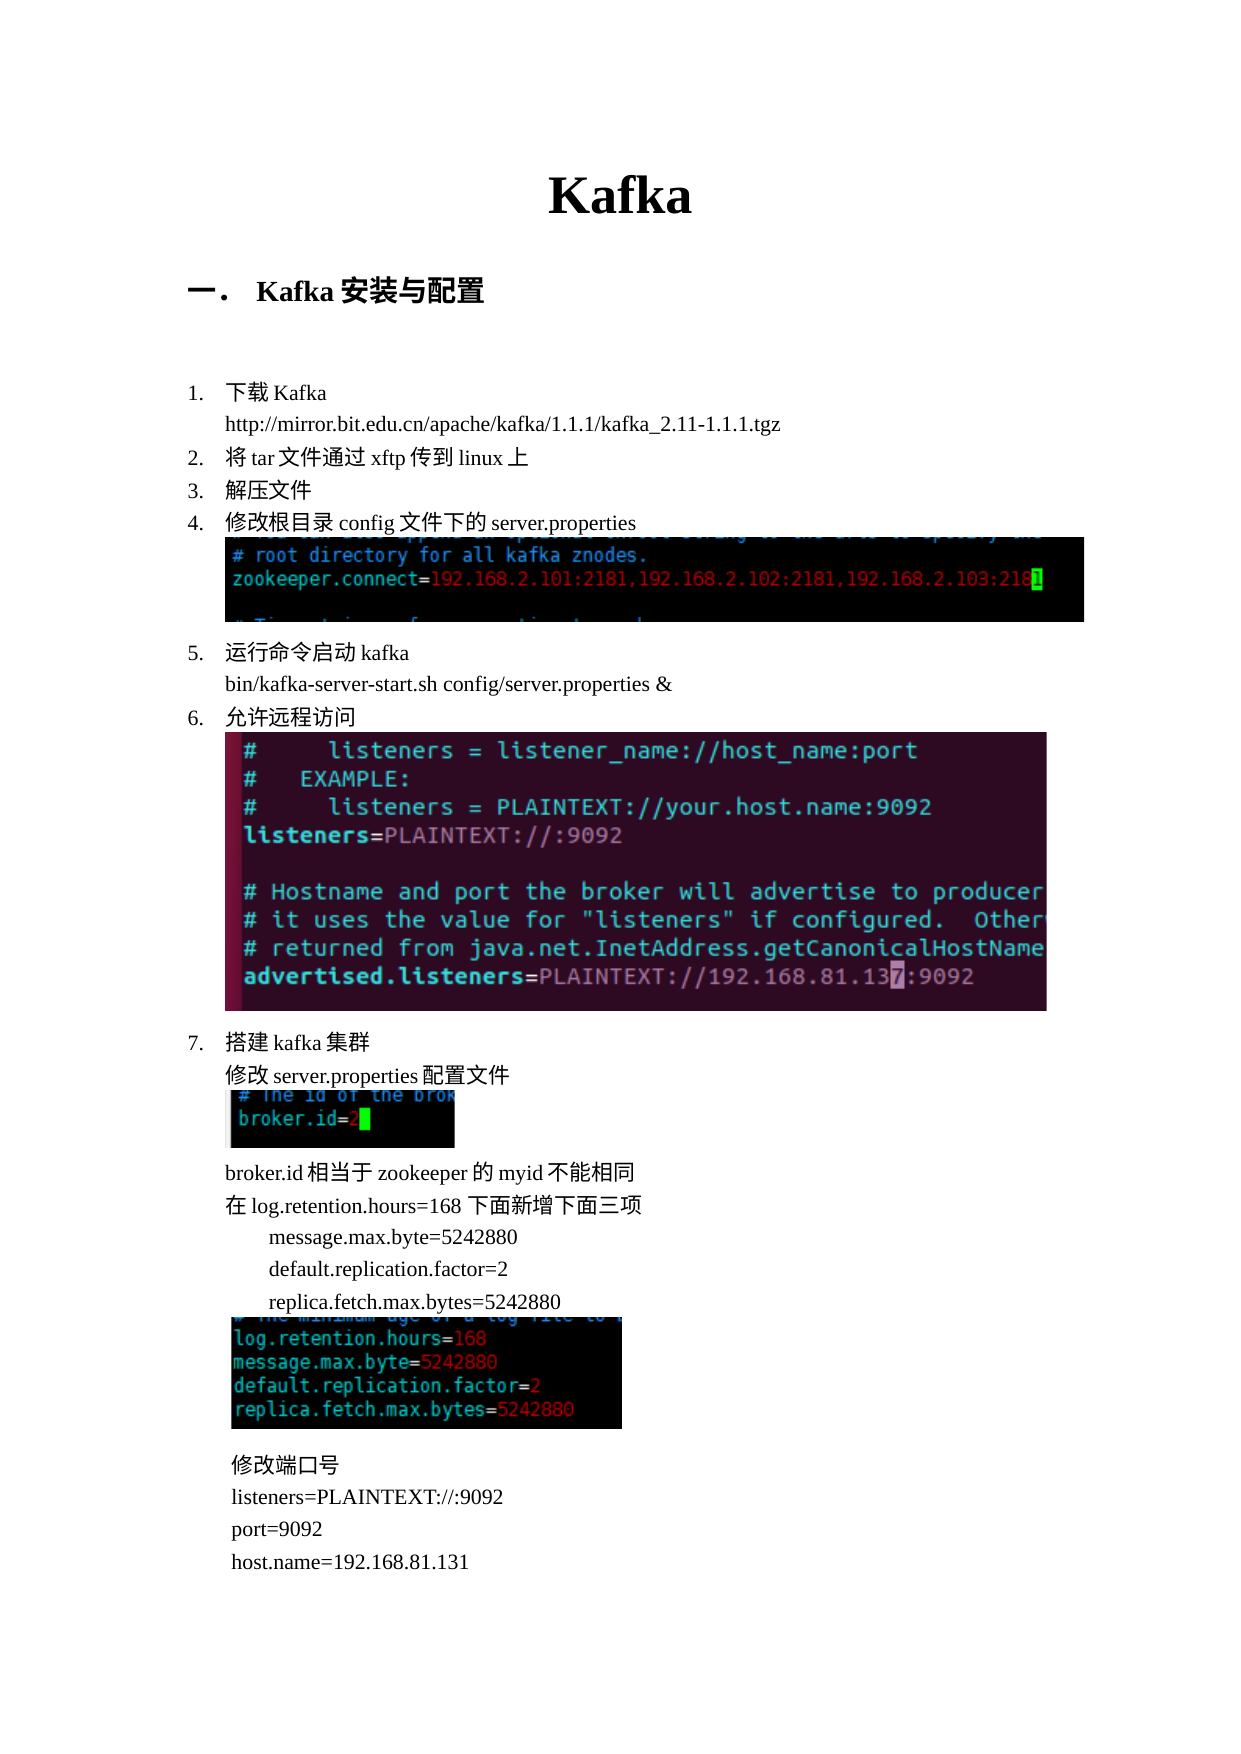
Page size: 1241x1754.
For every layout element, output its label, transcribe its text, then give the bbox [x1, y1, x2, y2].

subtitle Kafka安装与配置 [187, 256, 1053, 321]
list 修改server.properties配置文件 [225, 1057, 1053, 1090]
text 在log.retention.hours=168 下面新增下面三项 [187, 1187, 1053, 1220]
text Kafka [187, 162, 1053, 227]
list 解压文件 [187, 472, 1053, 505]
list 修改根目录config文件下的server.properties [187, 505, 1053, 537]
picture [225, 732, 1047, 1011]
text host.name=192.168.81.131 [187, 1545, 1053, 1577]
list replica.fetch.max.bytes=5242880 [250, 1285, 1053, 1317]
picture [225, 1090, 455, 1148]
list http://mirror.bit.edu.cn/apache/kafka/1.1.1/kafka_2.11-1.1.1.tgz [225, 407, 1053, 440]
picture [225, 537, 1085, 622]
list default.replication.factor=2 [225, 1252, 1053, 1285]
list 搭建kafka集群 [187, 1025, 1053, 1057]
text 修改端口号 [187, 1447, 1053, 1480]
text port=9092 [187, 1512, 1053, 1545]
list 下载Kafka [187, 375, 1053, 407]
list 允许远程访问 [187, 700, 1053, 732]
picture [231, 1317, 622, 1429]
list 运行命令启动kafka [187, 635, 1053, 667]
list bin/kafka-server-start.sh config/server.properties & [225, 667, 1053, 700]
list 将tar文件通过xftp传到linux上 [187, 440, 1053, 472]
list message.max.byte=5242880 [225, 1220, 1053, 1252]
text listeners=PLAINTEXT://:9092 [187, 1480, 1053, 1512]
list broker.id相当于zookeeper的myid不能相同 [225, 1155, 1053, 1187]
